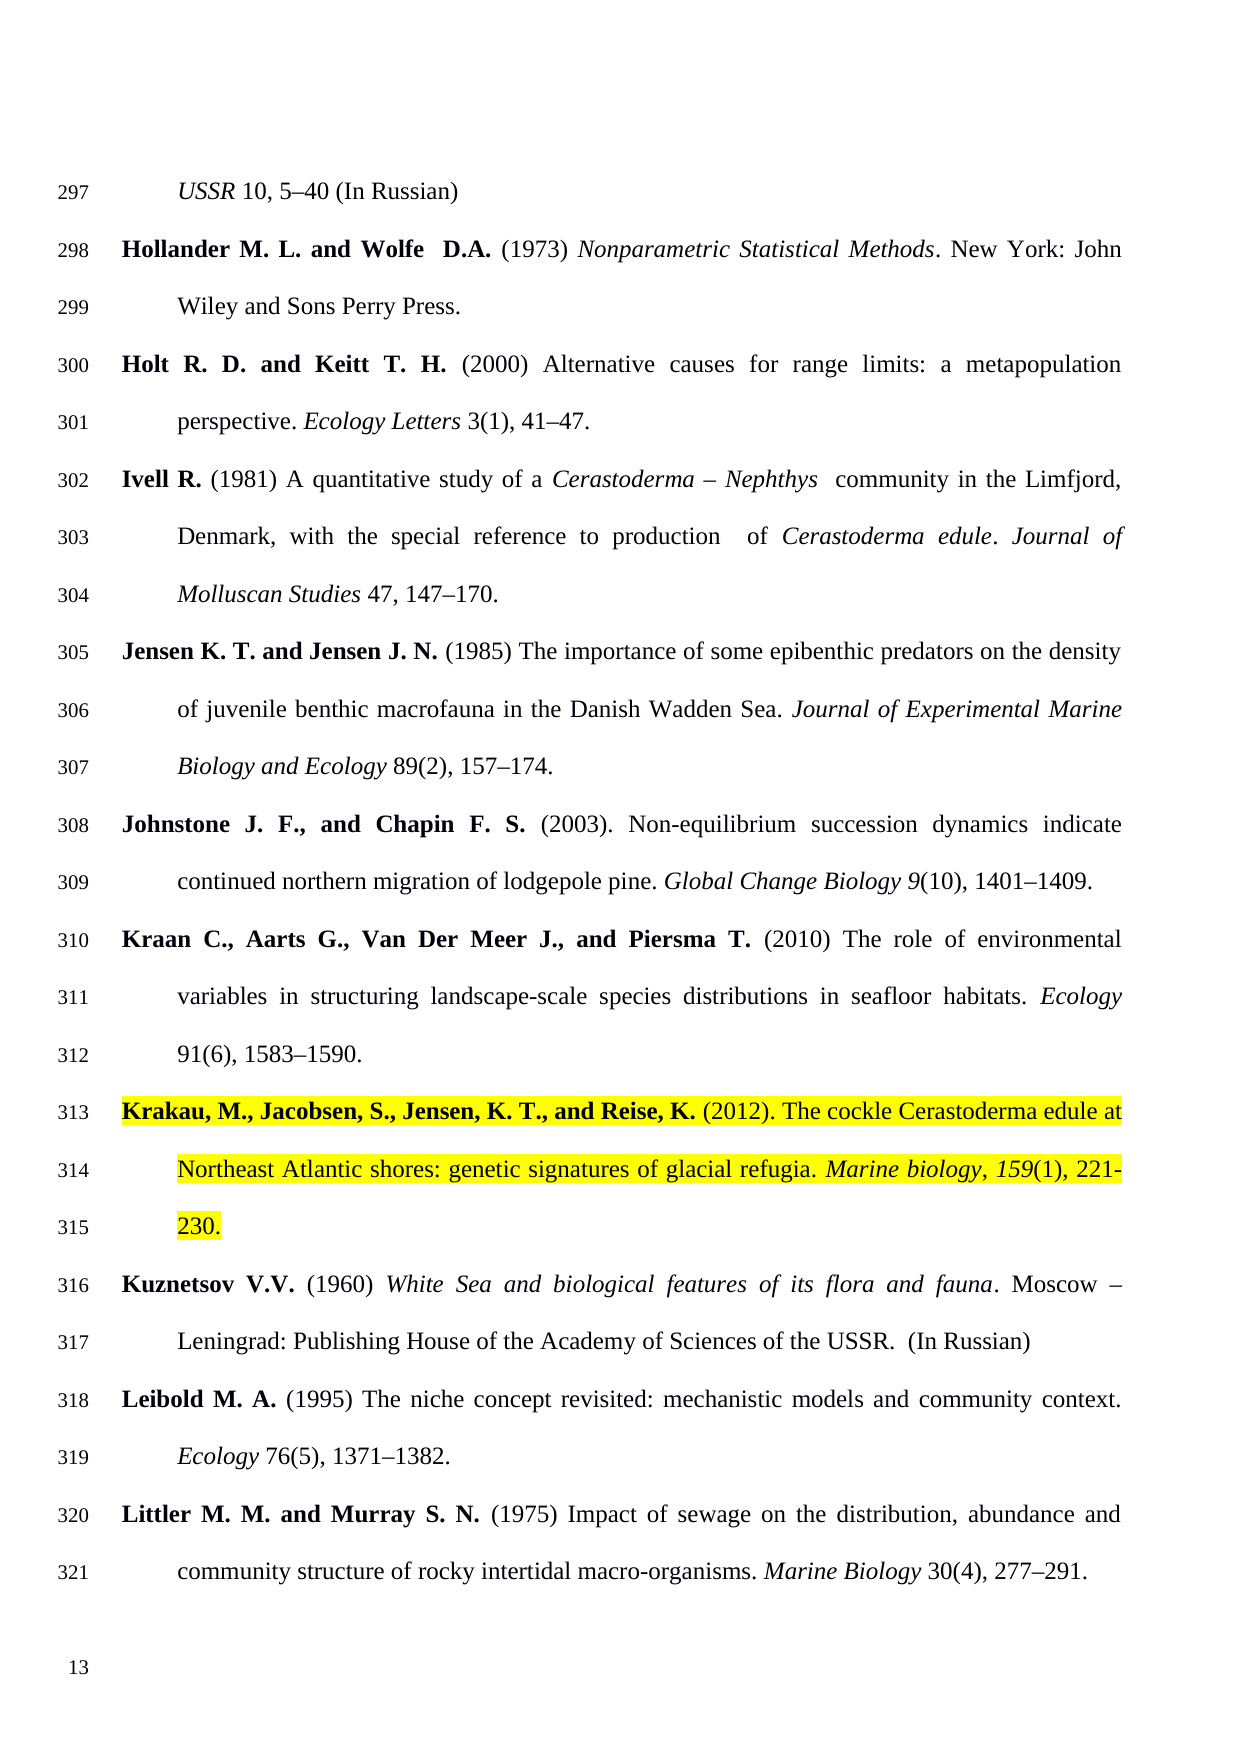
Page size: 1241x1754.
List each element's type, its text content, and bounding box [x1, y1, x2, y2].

text Ivell R. (1981) A quantitative study of a Cerastoderma – Nephthys community in the Limfjord, Denmark, with the special reference to production of Cerastoderma edule. Journal of Molluscan Studies 47, 147–170. [122, 464, 1122, 608]
text Holt R. D. and Keitt T. H. (2000) Alternative causes for range limits: a metapopulation perspective. Ecology Letters 3(1), 41–47. [122, 349, 1122, 435]
text Jensen K. T. and Jensen J. N. (1985) The importance of some epibenthic predators on the density of juvenile benthic macrofauna in the Danish Wadden Sea. Journal of Experimental Marine Biology and Ecology 89(2), 157–174. [122, 636, 1122, 780]
text Krakau, M., Jacobsen, S., Jensen, K. T., and Reise, K. (2012). The cockle Cerastoderma edule at Northeast Atlantic shores: genetic signatures of glacial refugia. Marine biology, 159(1), 221-230. [122, 1125, 1122, 1240]
text Leibold M. A. (1995) The niche concept revisited: mechanistic models and community context. Ecology 76(5), 1371–1382. [122, 1384, 1122, 1470]
text Kuznetsov V.V. (1960) White Sea and biological features of its flora and fauna. Moscow – Leningrad: Publishing House of the Academy of Sciences of the USSR. (In Russian) [122, 1269, 1122, 1355]
text Johnstone J. F., and Chapin F. S. (2003). Non-equilibrium succession dynamics indicate continued northern migration of lodgepole pine. Global Change Biology 9(10), 1401–1409. [122, 809, 1122, 895]
text Kraan C., Aarts G., Van Der Meer J., and Piersma T. (2010) The role of environmental variables in structuring landscape-scale species distributions in seafloor habitats. Ecology 91(6), 1583–1590. [122, 924, 1122, 1068]
text Hollander M. L. and Wolfe D.A. (1973) Nonparametric Statistical Methods. New York: John Wiley and Sons Perry Press. [122, 234, 1122, 320]
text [122, 176, 1122, 205]
text Littler M. M. and Murray S. N. (1975) Impact of sewage on the distribution, abundance and community structure of rocky intertidal macro-organisms. Marine Biology 30(4), 277–291. [122, 1499, 1122, 1585]
